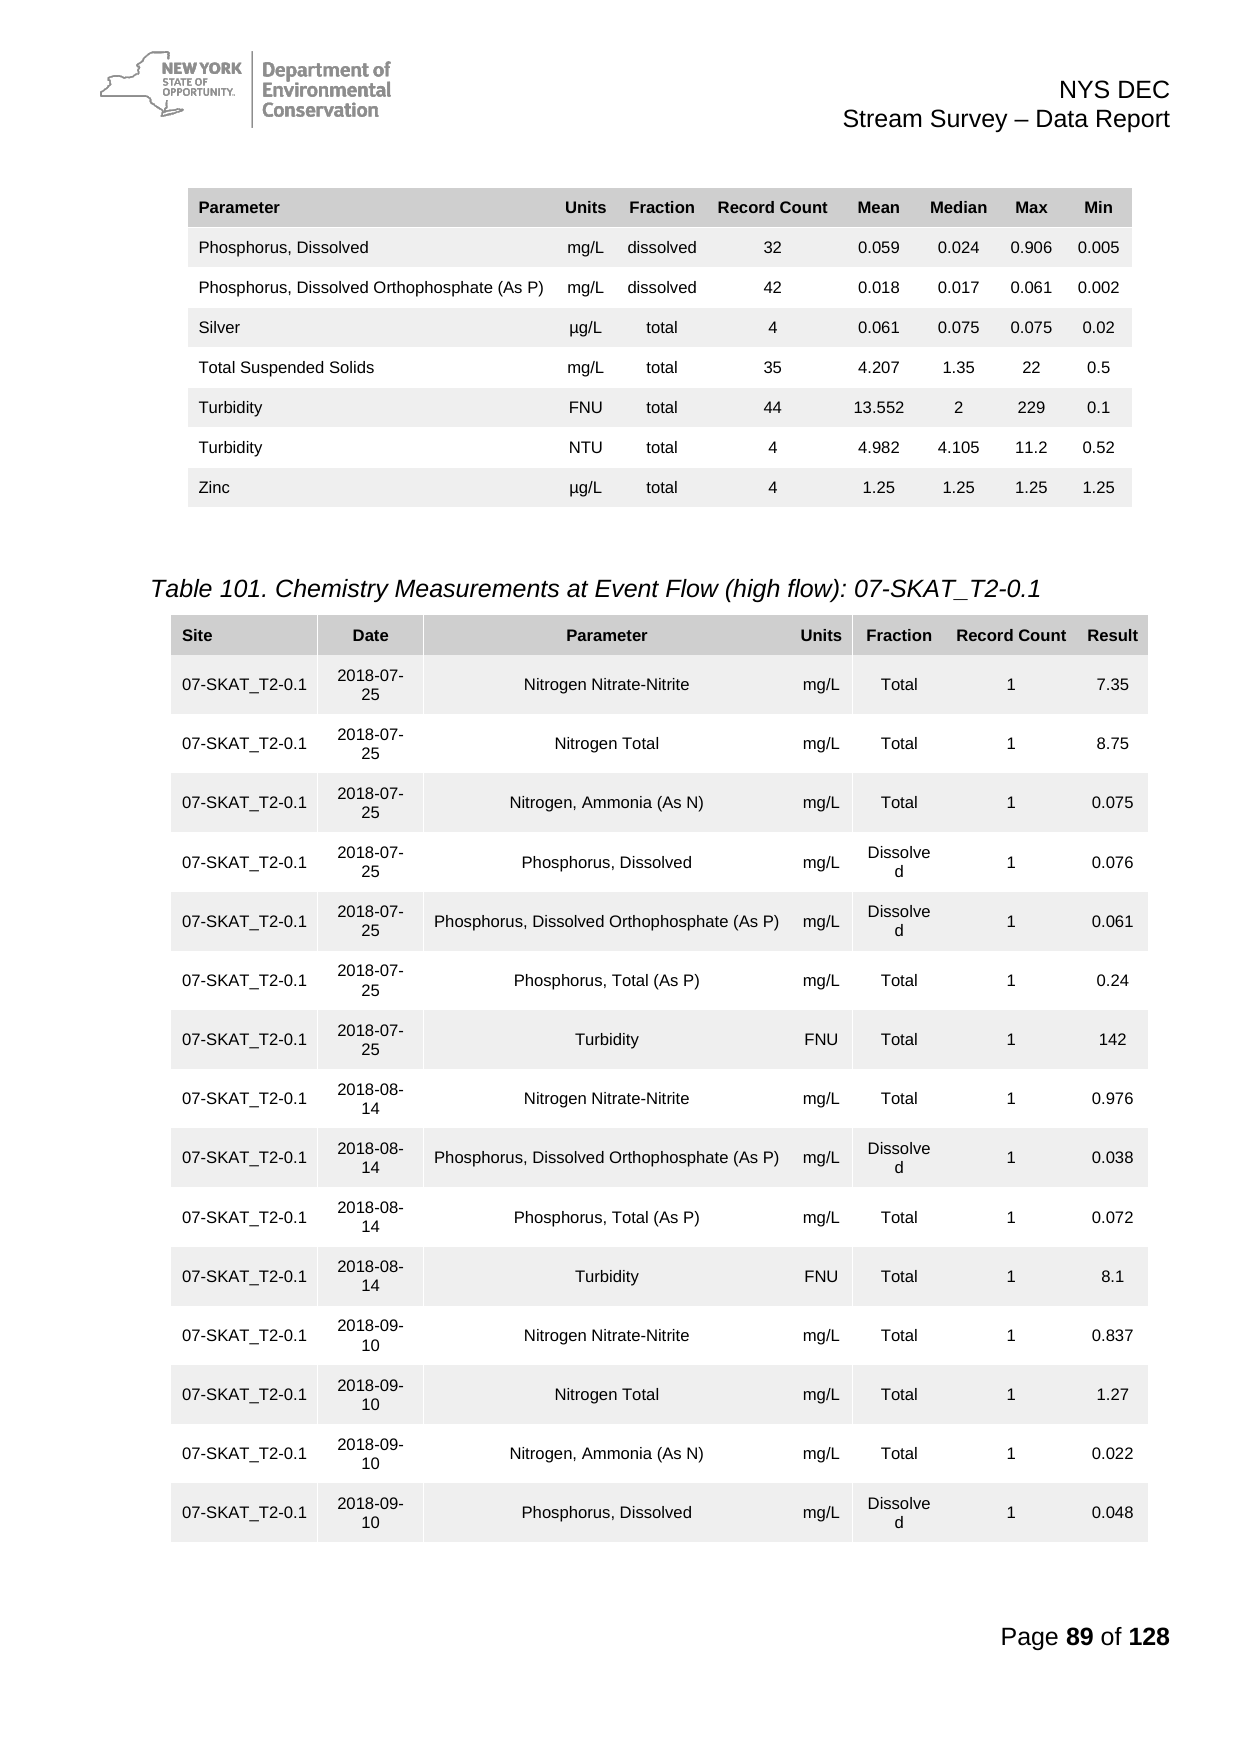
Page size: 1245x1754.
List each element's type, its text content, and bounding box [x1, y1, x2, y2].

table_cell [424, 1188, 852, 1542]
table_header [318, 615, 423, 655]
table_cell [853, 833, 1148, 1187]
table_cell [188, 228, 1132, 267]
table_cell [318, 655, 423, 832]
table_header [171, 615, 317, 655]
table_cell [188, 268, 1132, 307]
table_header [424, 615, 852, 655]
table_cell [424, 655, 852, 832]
picture [100, 51, 391, 128]
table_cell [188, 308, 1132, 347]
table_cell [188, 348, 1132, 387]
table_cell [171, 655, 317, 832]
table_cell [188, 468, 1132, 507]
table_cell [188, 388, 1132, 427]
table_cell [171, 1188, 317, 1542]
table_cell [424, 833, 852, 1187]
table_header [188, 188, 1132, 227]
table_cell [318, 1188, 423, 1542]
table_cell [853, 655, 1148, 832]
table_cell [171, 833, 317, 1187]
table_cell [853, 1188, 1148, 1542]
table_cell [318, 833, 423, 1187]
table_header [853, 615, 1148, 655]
text Table 101. Chemistry Measurements at Event Flow (high flow): 07-SKAT_T2-0.1 [150, 574, 1170, 602]
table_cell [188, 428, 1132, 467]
